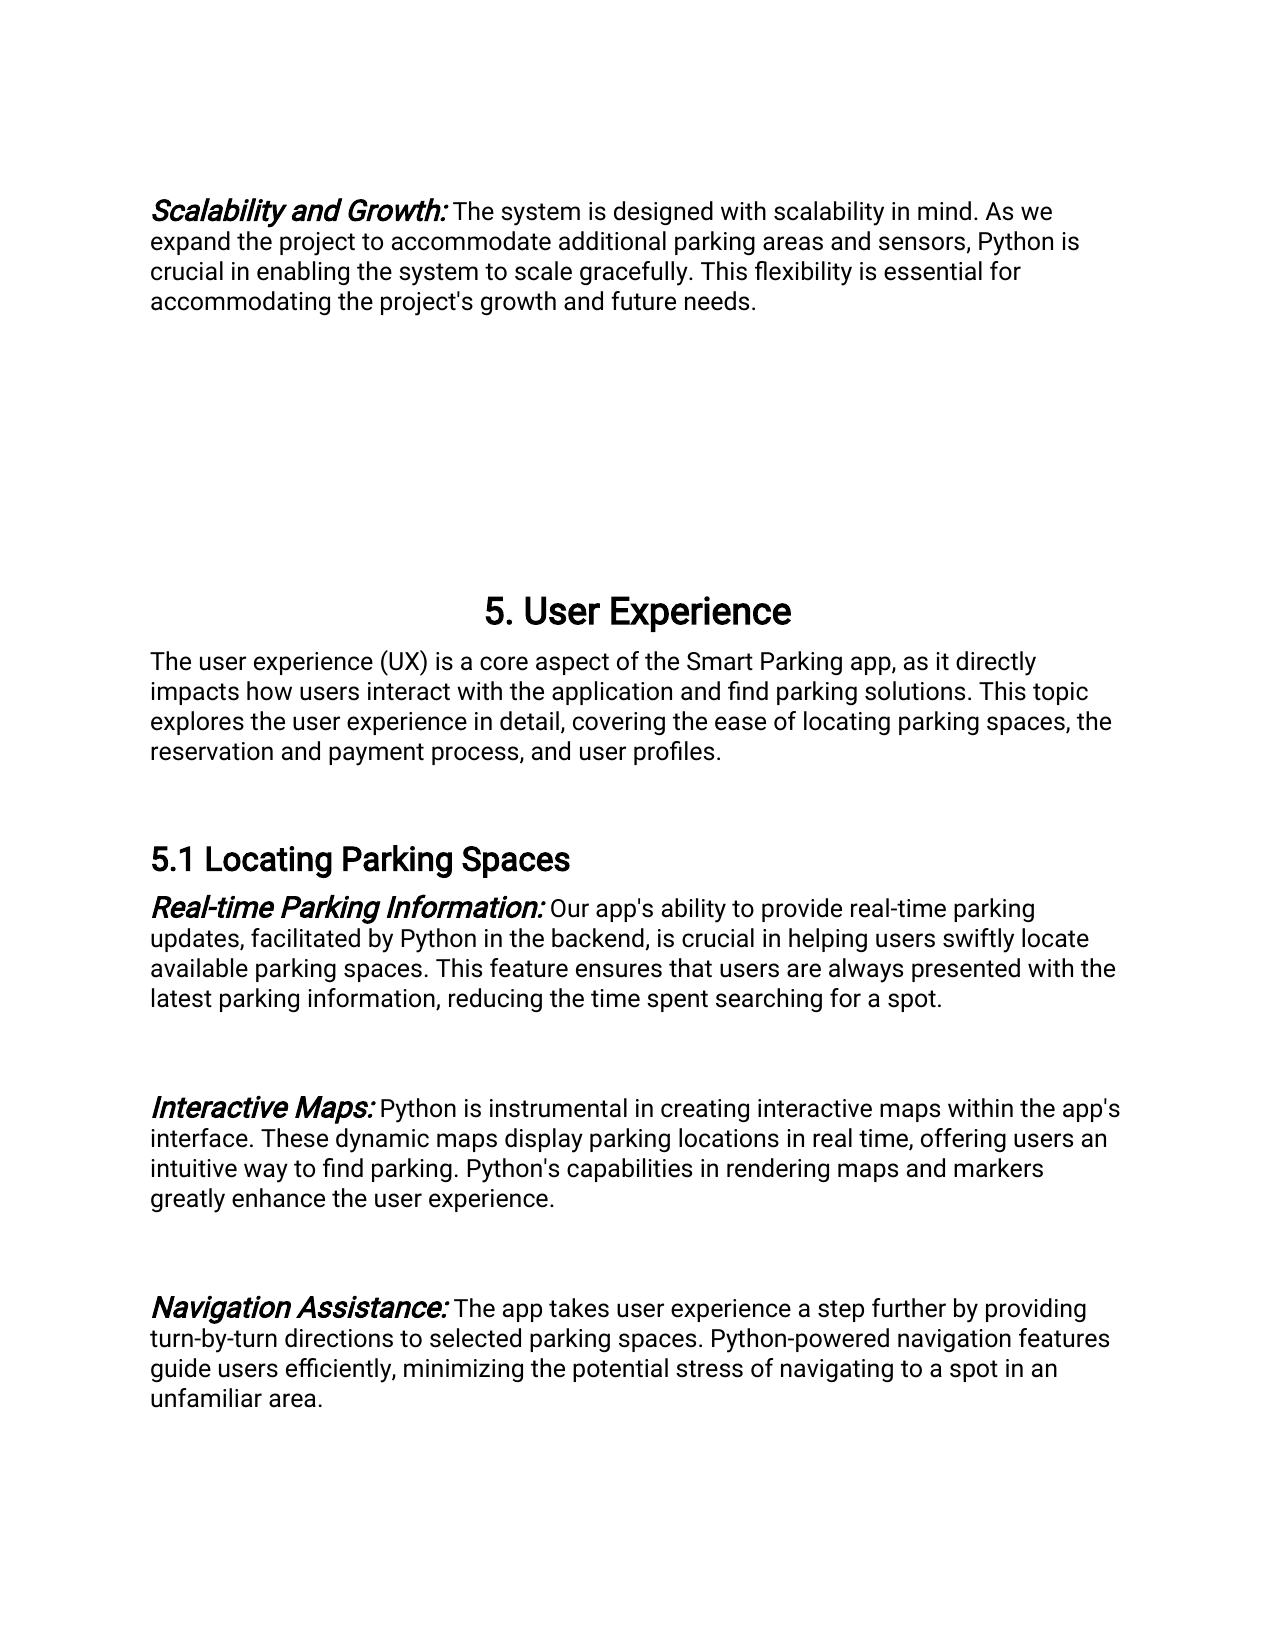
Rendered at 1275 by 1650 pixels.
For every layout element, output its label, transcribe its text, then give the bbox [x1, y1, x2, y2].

text The user experience (UX) is a core aspect of the Smart Parking app, as it directly impacts how users interact with the application and find parking solutions. This topic explores the user experience in detail, covering the ease of locating parking spaces, the reservation and payment process, and user profiles. [150, 647, 1125, 767]
subtitle 5. User Experience [617, 600, 1125, 630]
text Navigation Assistance: The app takes user experience a step further by providing turn-by-turn directions to selected parking spaces. Python-powered navigation features guide users efficiently, minimizing the potential stress of navigating to a spot in an unfamiliar area. [150, 1293, 1125, 1413]
text Interactive Maps: Python is instrumental in creating interactive maps within the app's interface. These dynamic maps display parking locations in real time, offering users an intuitive way to find parking. Python's capabilities in rendering maps and markers greatly enhance the user experience. [150, 1093, 1125, 1213]
subtitle Scalability and Growth: The system is designed with scalability in mind. As we expand the project to accommodate additional parking areas and sensors, Python is crucial in enabling the system to scale gracefully. This flexibility is essential for accommodating the project's growth and future needs. [150, 197, 1125, 317]
text Real-time Parking Information: Our app's ability to provide real-time parking updates, facilitated by Python in the backend, is crucial in helping users swiftly locate available parking spaces. This feature ensures that users are always presented with the latest parking information, reducing the time spent searching for a spot. [150, 893, 1125, 1013]
subtitle 5. User Experience [150, 600, 650, 630]
subtitle 5.1 Locating Parking Spaces [150, 847, 1125, 877]
